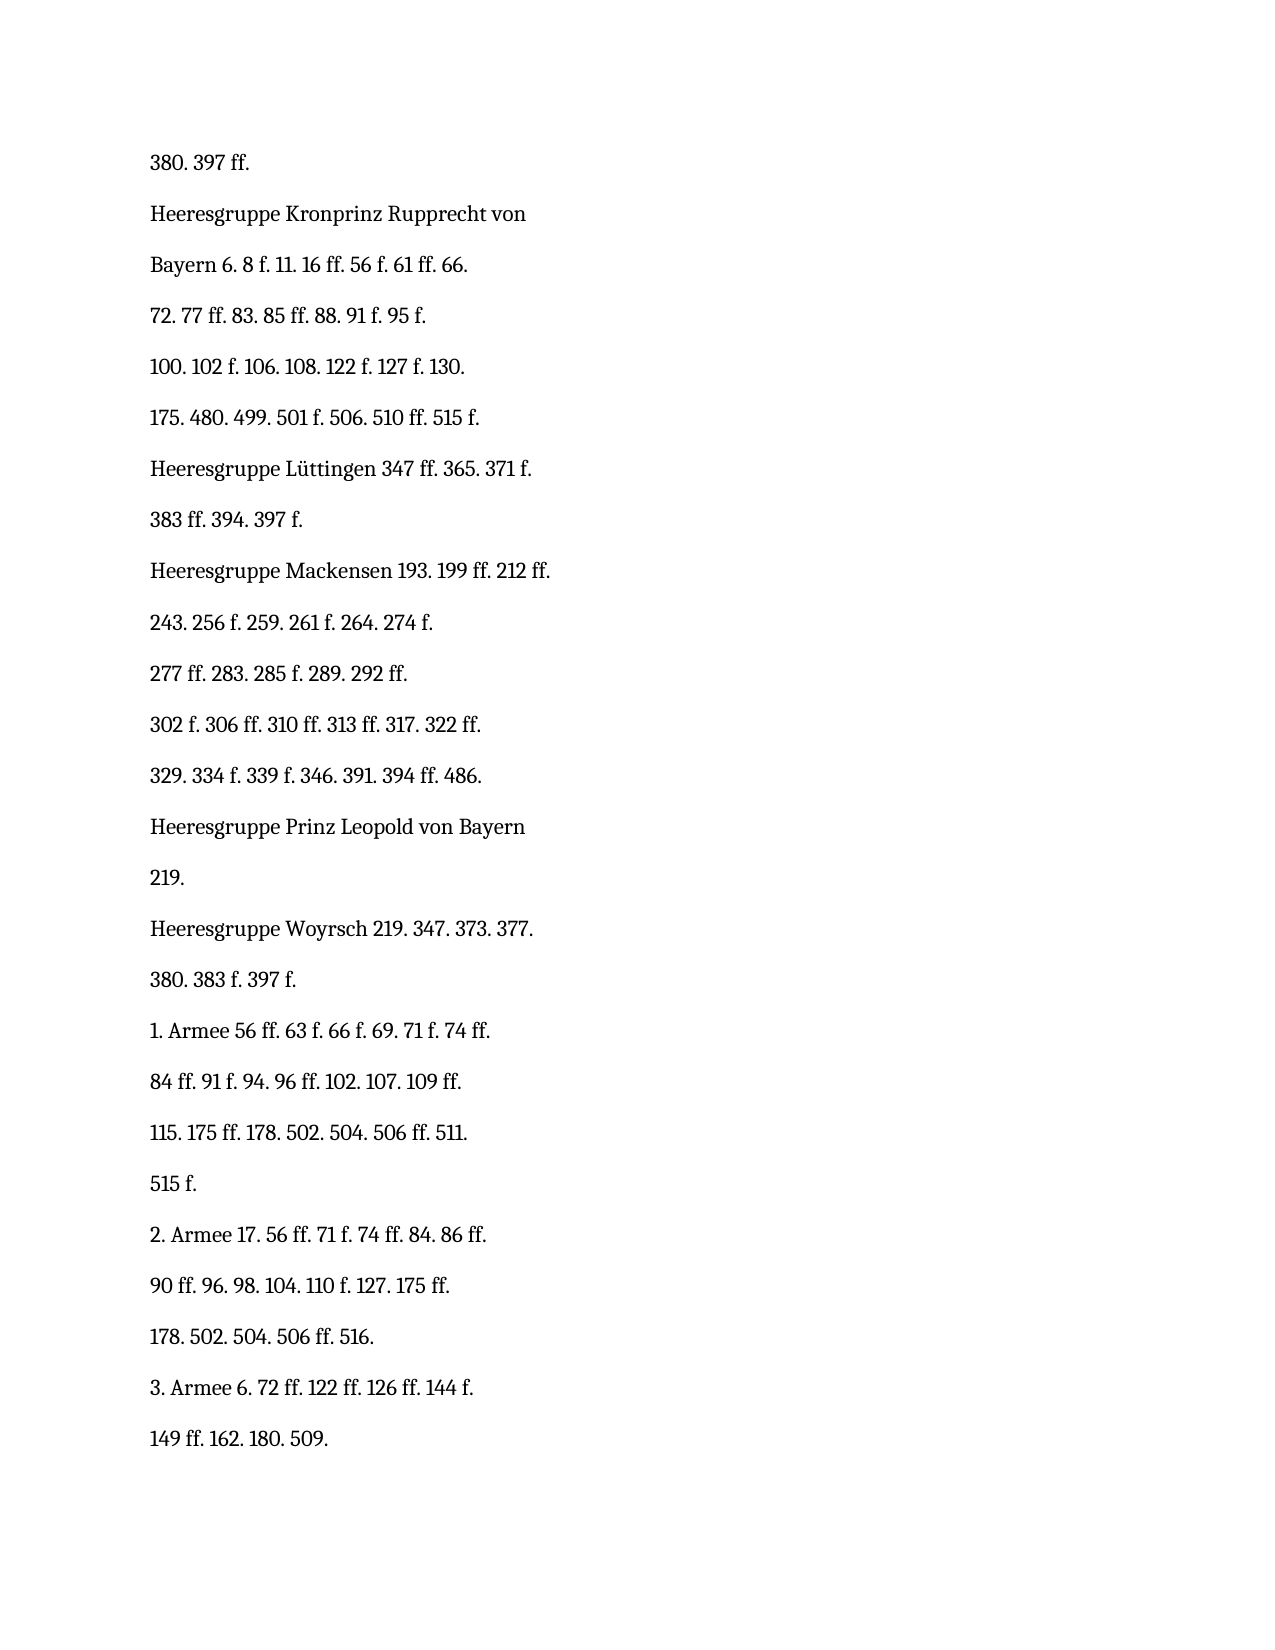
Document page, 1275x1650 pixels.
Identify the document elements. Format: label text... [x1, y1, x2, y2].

text 149 ff. 162. 180. 509. [150, 1426, 1125, 1452]
text 84 ff. 91 f. 94. 96 ff. 102. 107. 109 ff. [150, 1069, 1125, 1095]
text Heeresgruppe Lüttingen 347 ff. 365. 371 f. [150, 456, 1125, 483]
text 515 f. [150, 1171, 1125, 1197]
text Bayern 6. 8 f. 11. 16 ff. 56 f. 61 ff. 66. [150, 252, 1125, 278]
text 2. Armee 17. 56 ff. 71 f. 74 ff. 84. 86 ff. [150, 1222, 1125, 1248]
text 277 ff. 283. 285 f. 289. 292 ff. [150, 660, 1125, 687]
text Heeresgruppe Prinz Leopold von Bayern [150, 813, 1125, 840]
text 72. 77 ff. 83. 85 ff. 88. 91 f. 95 f. [150, 303, 1125, 329]
text 3. Armee 6. 72 ff. 122 ff. 126 ff. 144 f. [150, 1375, 1125, 1401]
text 380. 383 f. 397 f. [150, 967, 1125, 993]
text 100. 102 f. 106. 108. 122 f. 127 f. 130. [150, 354, 1125, 381]
text 380. 397 ff. [150, 150, 1125, 176]
text 329. 334 f. 339 f. 346. 391. 394 ff. 486. [150, 762, 1125, 789]
text 175. 480. 499. 501 f. 506. 510 ff. 515 f. [150, 405, 1125, 432]
text Heeresgruppe Mackensen 193. 199 ff. 212 ff. [150, 558, 1125, 585]
text 178. 502. 504. 506 ff. 516. [150, 1324, 1125, 1350]
text 219. [150, 864, 1125, 891]
text 302 f. 306 ff. 310 ff. 313 ff. 317. 322 ff. [150, 711, 1125, 738]
text Heeresgruppe Woyrsch 219. 347. 373. 377. [150, 916, 1125, 942]
text 90 ff. 96. 98. 104. 110 f. 127. 175 ff. [150, 1273, 1125, 1299]
text 383 ff. 394. 397 f. [150, 507, 1125, 534]
text 1. Armee 56 ff. 63 f. 66 f. 69. 71 f. 74 ff. [150, 1018, 1125, 1044]
text 115. 175 ff. 178. 502. 504. 506 ff. 511. [150, 1120, 1125, 1146]
text Heeresgruppe Kronprinz Rupprecht von [150, 201, 1125, 227]
text 243. 256 f. 259. 261 f. 264. 274 f. [150, 609, 1125, 636]
